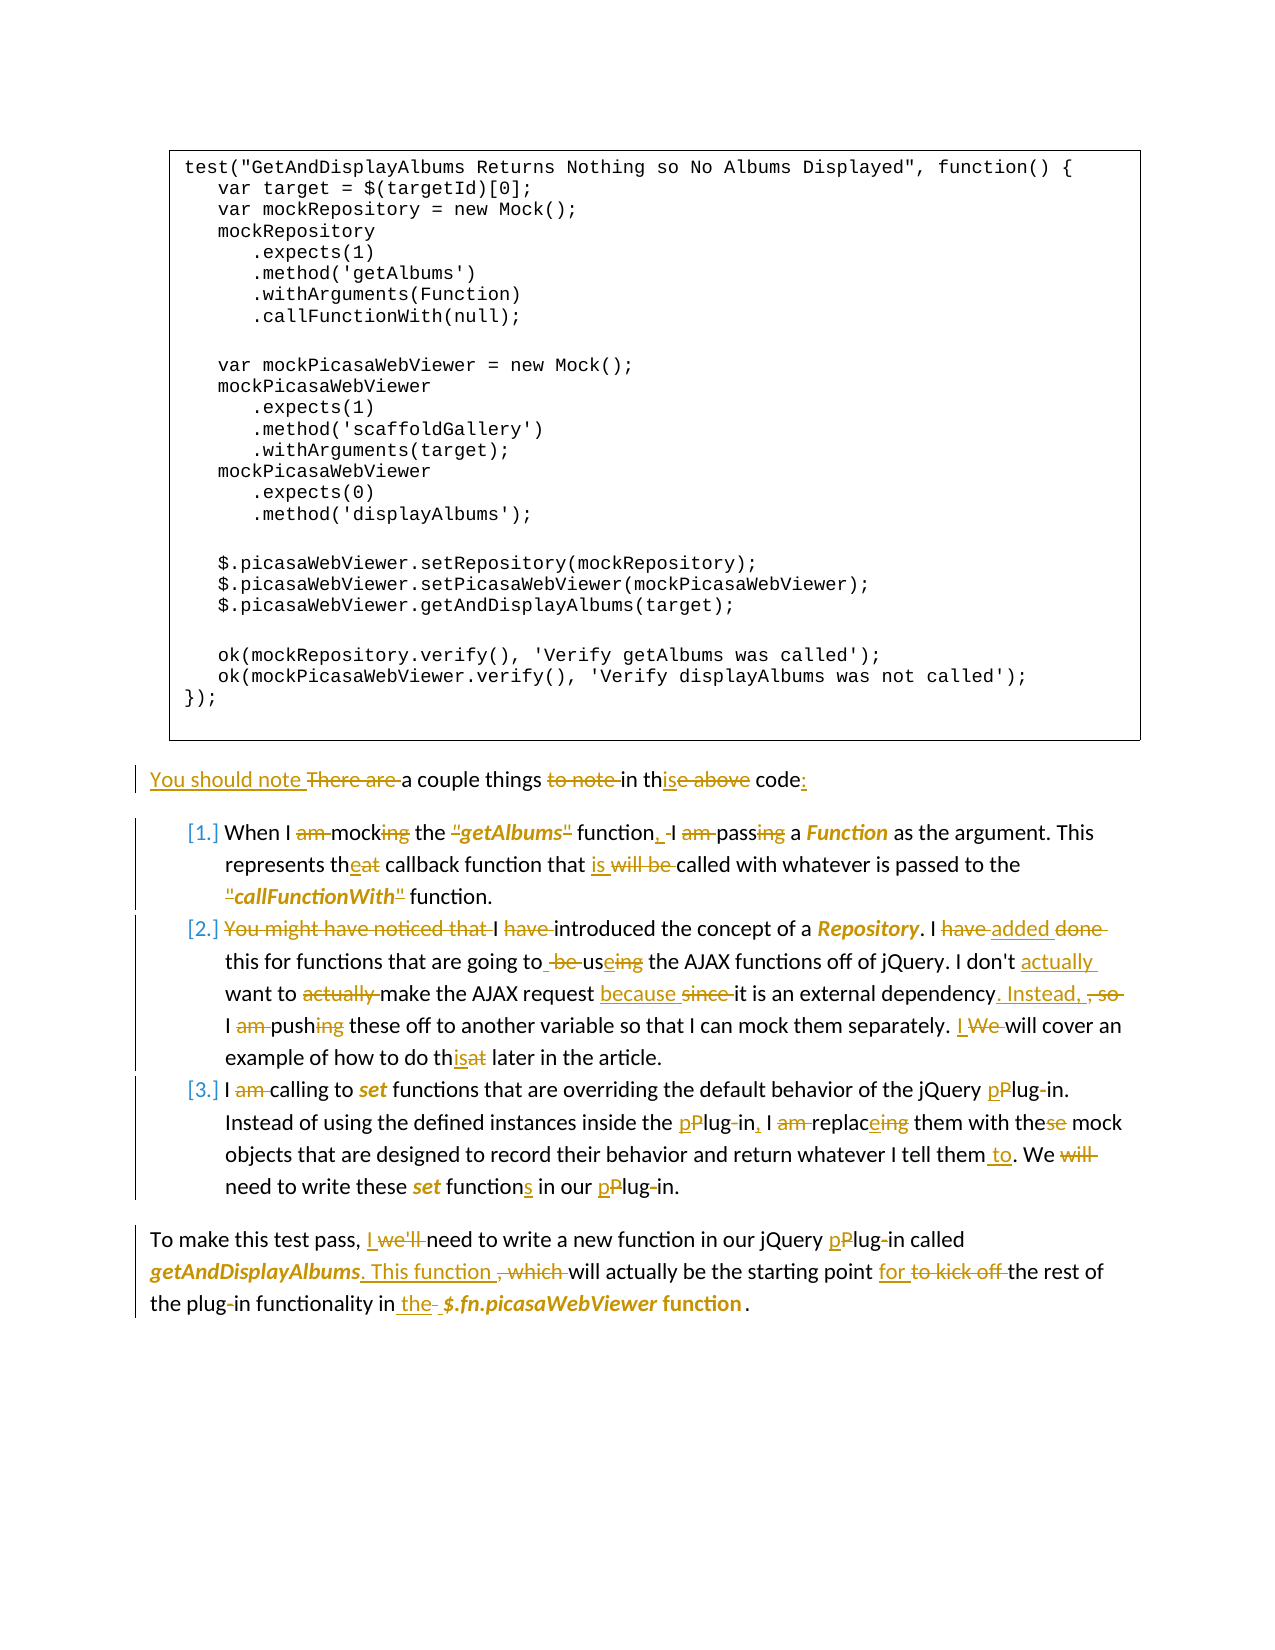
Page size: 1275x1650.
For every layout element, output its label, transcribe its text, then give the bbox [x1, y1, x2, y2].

list I calling to set functions that are overriding the default behavior of the jQuery lugin. Instead of using the defined instances inside the lugin I replac them with the mock objects that are designed to record their behavior and return whatever I tell them. We need to write these set function in our lugin. [187, 1076, 1125, 1200]
text a couple things in th code [150, 765, 1125, 793]
list I introduced the concept of a Repository. I this for functions that are going tous the AJAX functions off of jQuery. I don't want to make the AJAX request it is an external dependencyI push these off to another variable so that I can mock them separately. will cover an example of how to do th later in the article. [187, 914, 1125, 1071]
list When I mock the getAlbums functionI pass a Function as the argument. This represents th callback function that called with whatever is passed to the callFunctionWith function. [187, 818, 1125, 910]
text To make this test pass, need to write a new function in our jQuery lugin called getAndDisplayAlbumswill actually be the starting point the rest of the plugin functionality in$.fn.picasaWebViewer function. [150, 1225, 1125, 1317]
